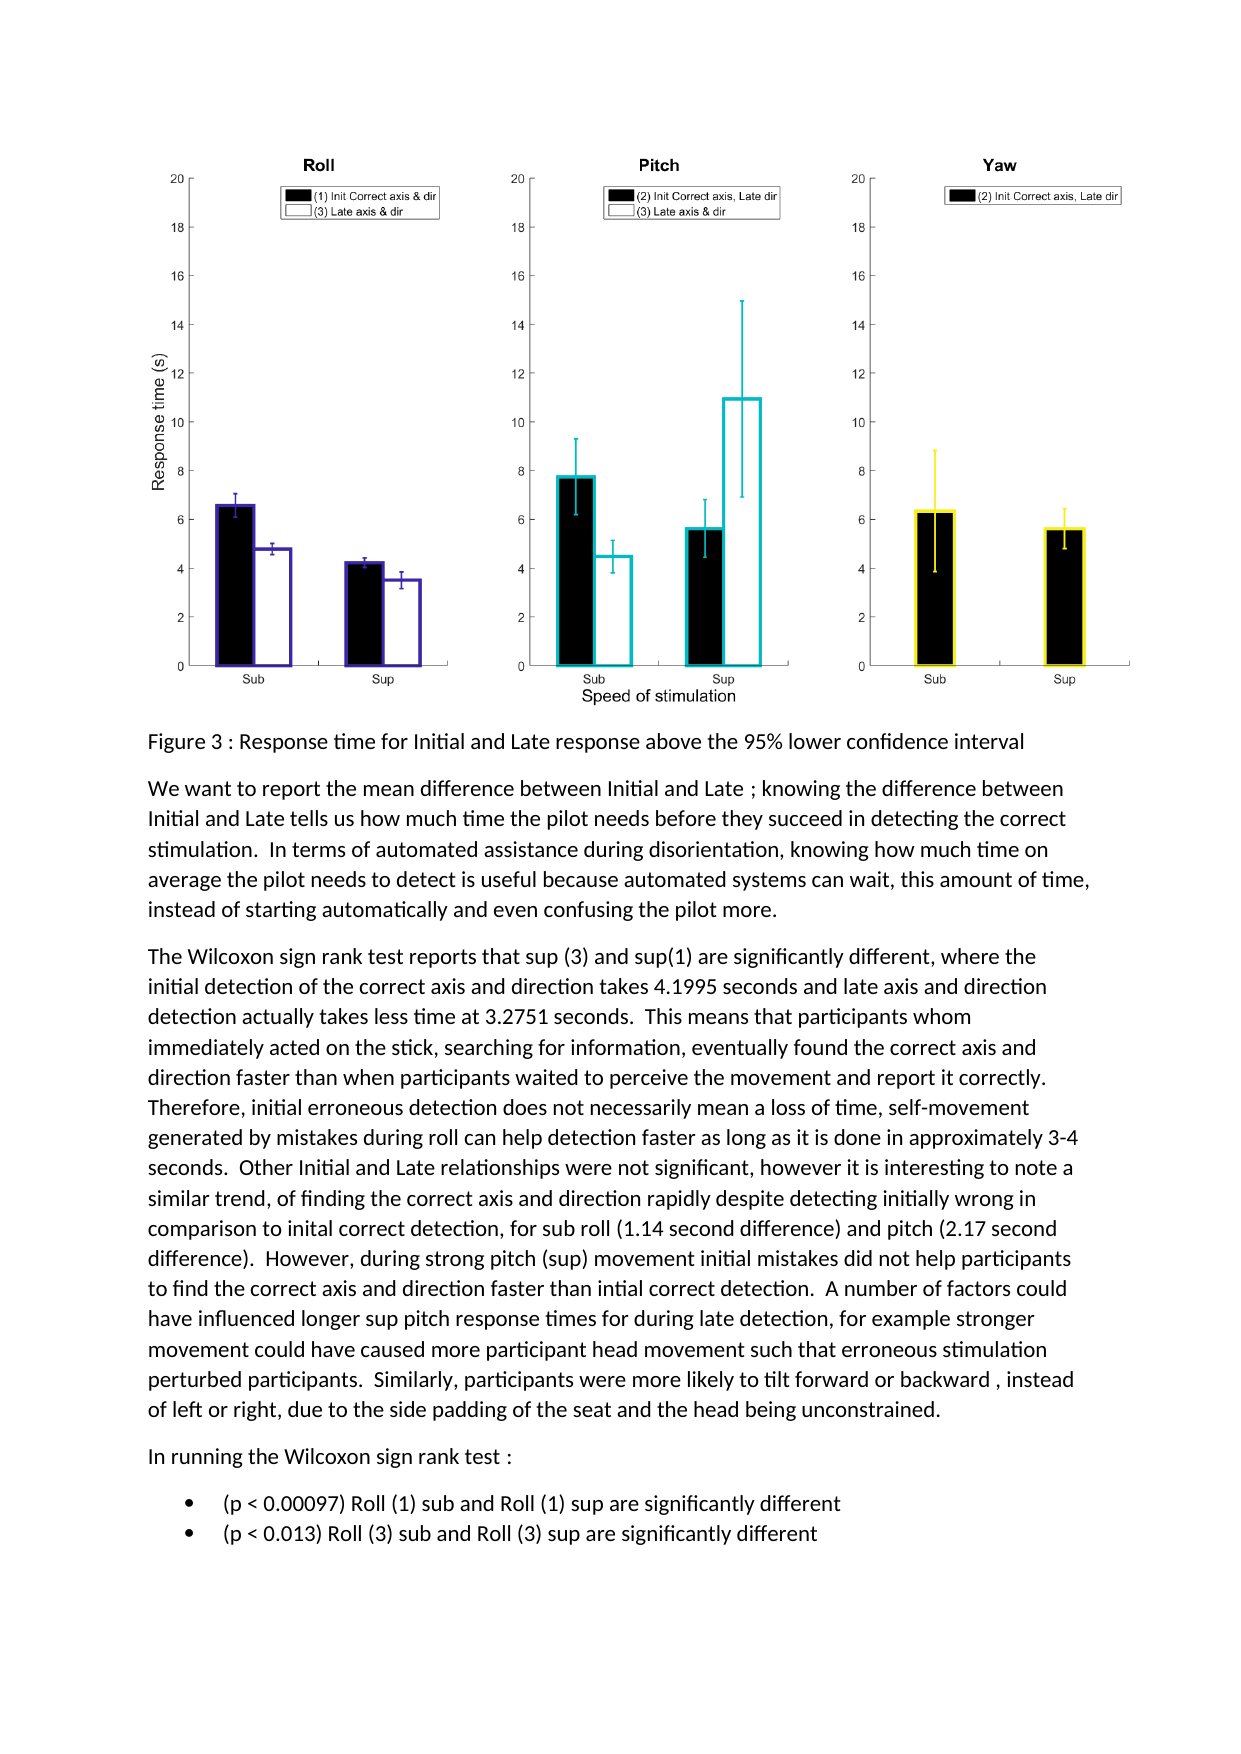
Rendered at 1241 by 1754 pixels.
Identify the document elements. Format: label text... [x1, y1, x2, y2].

text In running the Wilcoxon sign rank test : [148, 1442, 1093, 1470]
list (p < 0.013) Roll (3) sub and Roll (3) sup are significantly different [185, 1519, 1093, 1547]
picture [147, 147, 1136, 709]
text The Wilcoxon sign rank test reports that sup (3) and sup(1) are significantly different, where the initial detection of the correct axis and direction takes 4.1995 seconds and late axis and direction detection actually takes less time at 3.2751 seconds. This means that participants whom immediately acted on the stick, searching for information, eventually found the correct axis and direction faster than when participants waited to perceive the movement and report it correctly. Therefore, initial erroneous detection does not necessarily mean a loss of time, self-movement generated by mistakes during roll can help detection faster as long as it is done in approximately 3-4 seconds. Other Initial and Late relationships were not significant, however it is interesting to note a similar trend, of finding the correct axis and direction rapidly despite detecting initially wrong in comparison to inital correct detection, for sub roll (1.14 second difference) and pitch (2.17 second difference). However, during strong pitch (sup) movement initial mistakes did not help participants to find the correct axis and direction faster than intial correct detection. A number of factors could have influenced longer sup pitch response times for during late detection, for example stronger movement could have caused more participant head movement such that erroneous stimulation perturbed participants. Similarly, participants were more likely to tilt forward or backward , instead of left or right, due to the side padding of the seat and the head being unconstrained. [148, 942, 1093, 1423]
text Figure 3 : Response time for Initial and Late response above the 95% lower confidence interval [148, 727, 1093, 756]
text We want to report the mean difference between Initial and Late ; knowing the difference between Initial and Late tells us how much time the pilot needs before they succeed in detecting the correct stimulation. In terms of automated assistance during disorientation, knowing how much time on average the pilot needs to detect is useful because automated systems can wait, this amount of time, instead of starting automatically and even confusing the pilot more. [148, 774, 1093, 923]
list (p < 0.00097) Roll (1) sub and Roll (1) sup are significantly different [185, 1489, 1093, 1517]
